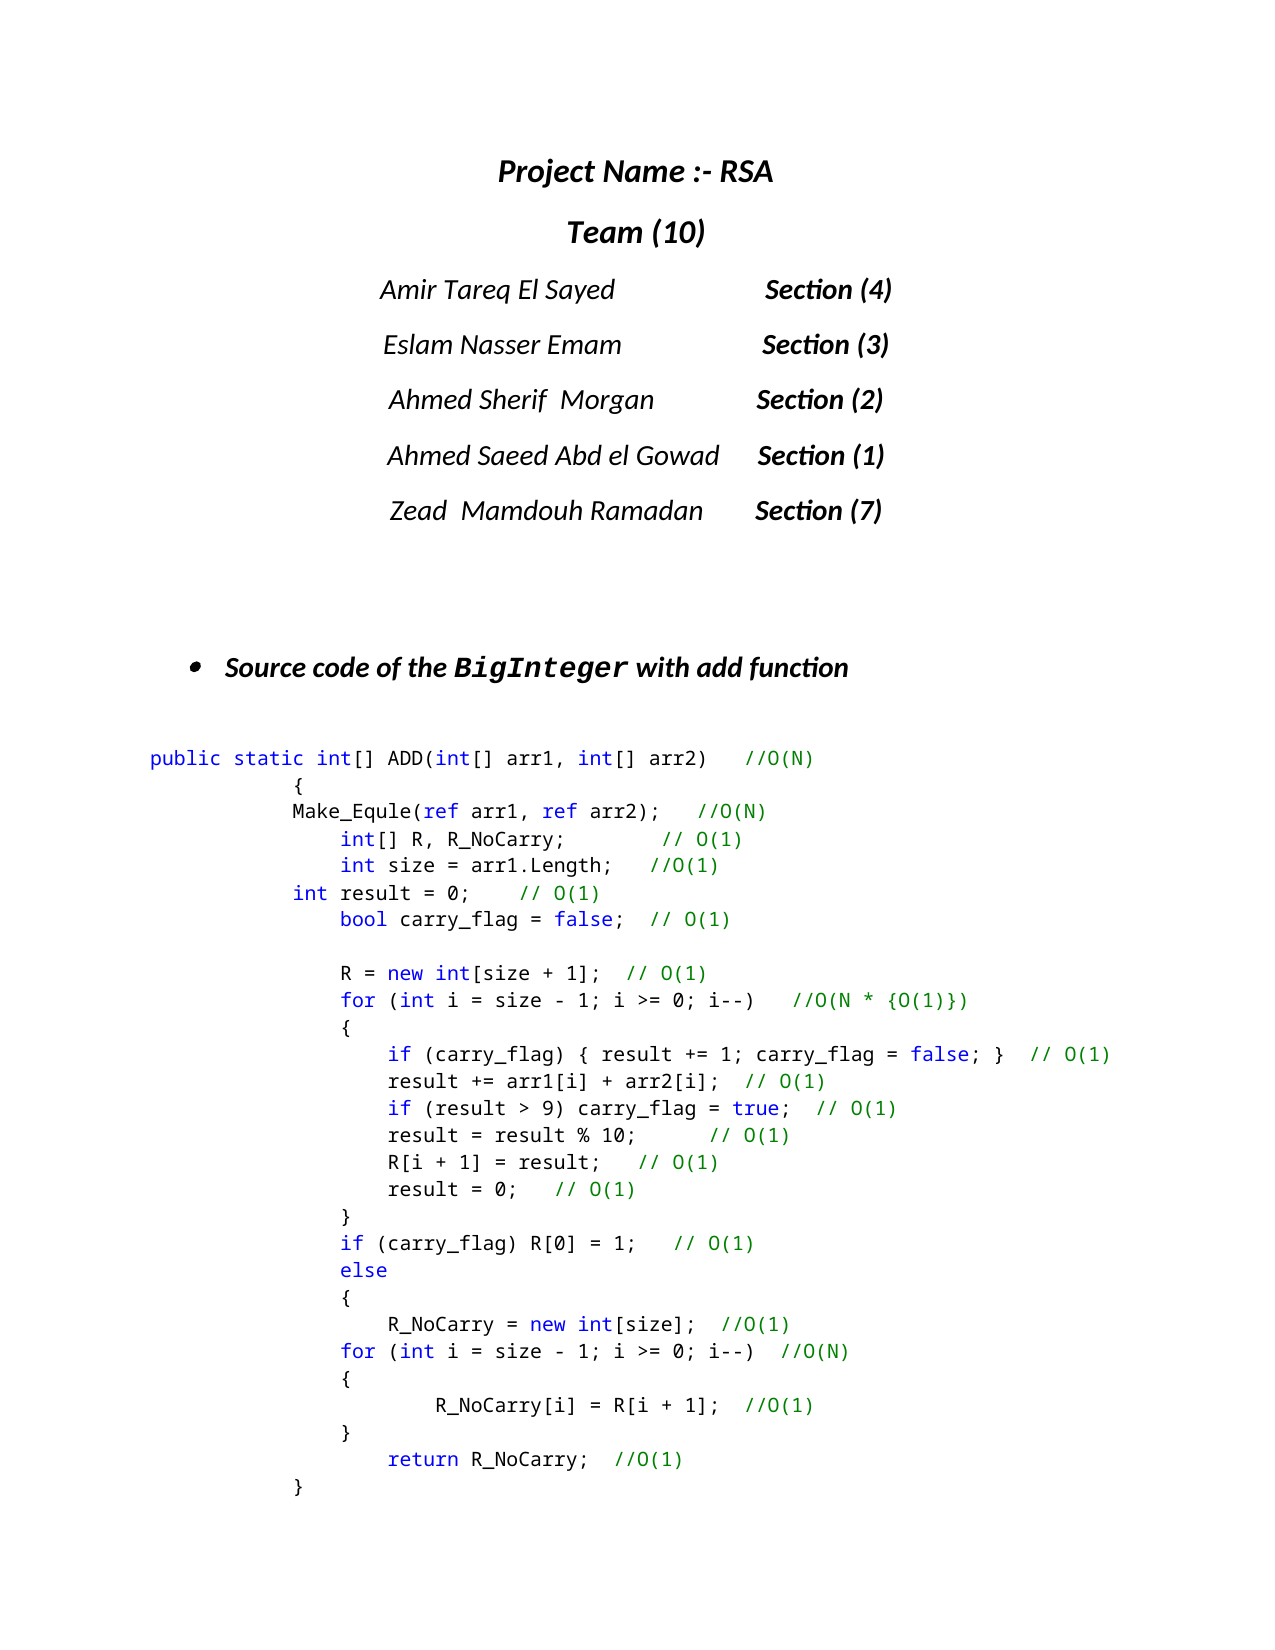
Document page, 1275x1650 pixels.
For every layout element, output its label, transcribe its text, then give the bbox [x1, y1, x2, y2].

text Project Name :- RSA [150, 150, 1125, 191]
text Zead Mamdouh Ramadan Section (7) [150, 492, 1125, 527]
list Source code of the BigInteger with add function [187, 649, 1125, 686]
text Make_Equle(ref arr1, ref arr2); //O(N) [150, 798, 1125, 825]
text Eslam Nasser Emam Section (3) [150, 326, 1125, 362]
text } [150, 1472, 1125, 1499]
text result = 0; // O(1) [150, 1176, 1125, 1202]
text int[] R, R_NoCarry; // O(1) [150, 825, 1125, 852]
text int result = 0; // O(1) [150, 879, 1125, 906]
text Team (10) [150, 211, 1125, 251]
text return R_NoCarry; //O(1) [150, 1445, 1125, 1472]
text if (result > 9) carry_flag = true; // O(1) [150, 1094, 1125, 1122]
text int size = arr1.Length; //O(1) [150, 852, 1125, 879]
text R_NoCarry[i] = R[i + 1]; //O(1) [150, 1391, 1125, 1418]
text if (carry_flag) R[0] = 1; // O(1) [150, 1229, 1125, 1256]
text result += arr1[i] + arr2[i]; // O(1) [150, 1068, 1125, 1094]
text { [150, 771, 1125, 798]
text if (carry_flag) { result += 1; carry_flag = false; } // O(1) [150, 1041, 1125, 1068]
text R = new int[size + 1]; // O(1) [150, 960, 1125, 987]
text R_NoCarry = new int[size]; //O(1) [150, 1310, 1125, 1337]
text public static int[] ADD(int[] arr1, int[] arr2) //O(N) [150, 744, 1125, 771]
text result = result % 10; // O(1) [150, 1122, 1125, 1148]
text { [150, 1283, 1125, 1310]
text Amir Tareq El Sayed Section (4) [150, 271, 1125, 307]
text Ahmed Sherif Morgan Section (2) [150, 381, 1125, 417]
text { [150, 1014, 1125, 1041]
text R[i + 1] = result; // O(1) [150, 1148, 1125, 1176]
text { [150, 1364, 1125, 1391]
text } [150, 1418, 1125, 1445]
text Ahmed Saeed Abd el Gowad Section (1) [150, 437, 1125, 472]
text } [150, 1202, 1125, 1229]
text for (int i = size - 1; i >= 0; i--) //O(N) [150, 1337, 1125, 1364]
text bool carry_flag = false; // O(1) [150, 906, 1125, 933]
text else [150, 1256, 1125, 1283]
text for (int i = size - 1; i >= 0; i--) //O(N * {O(1)}) [150, 987, 1125, 1014]
